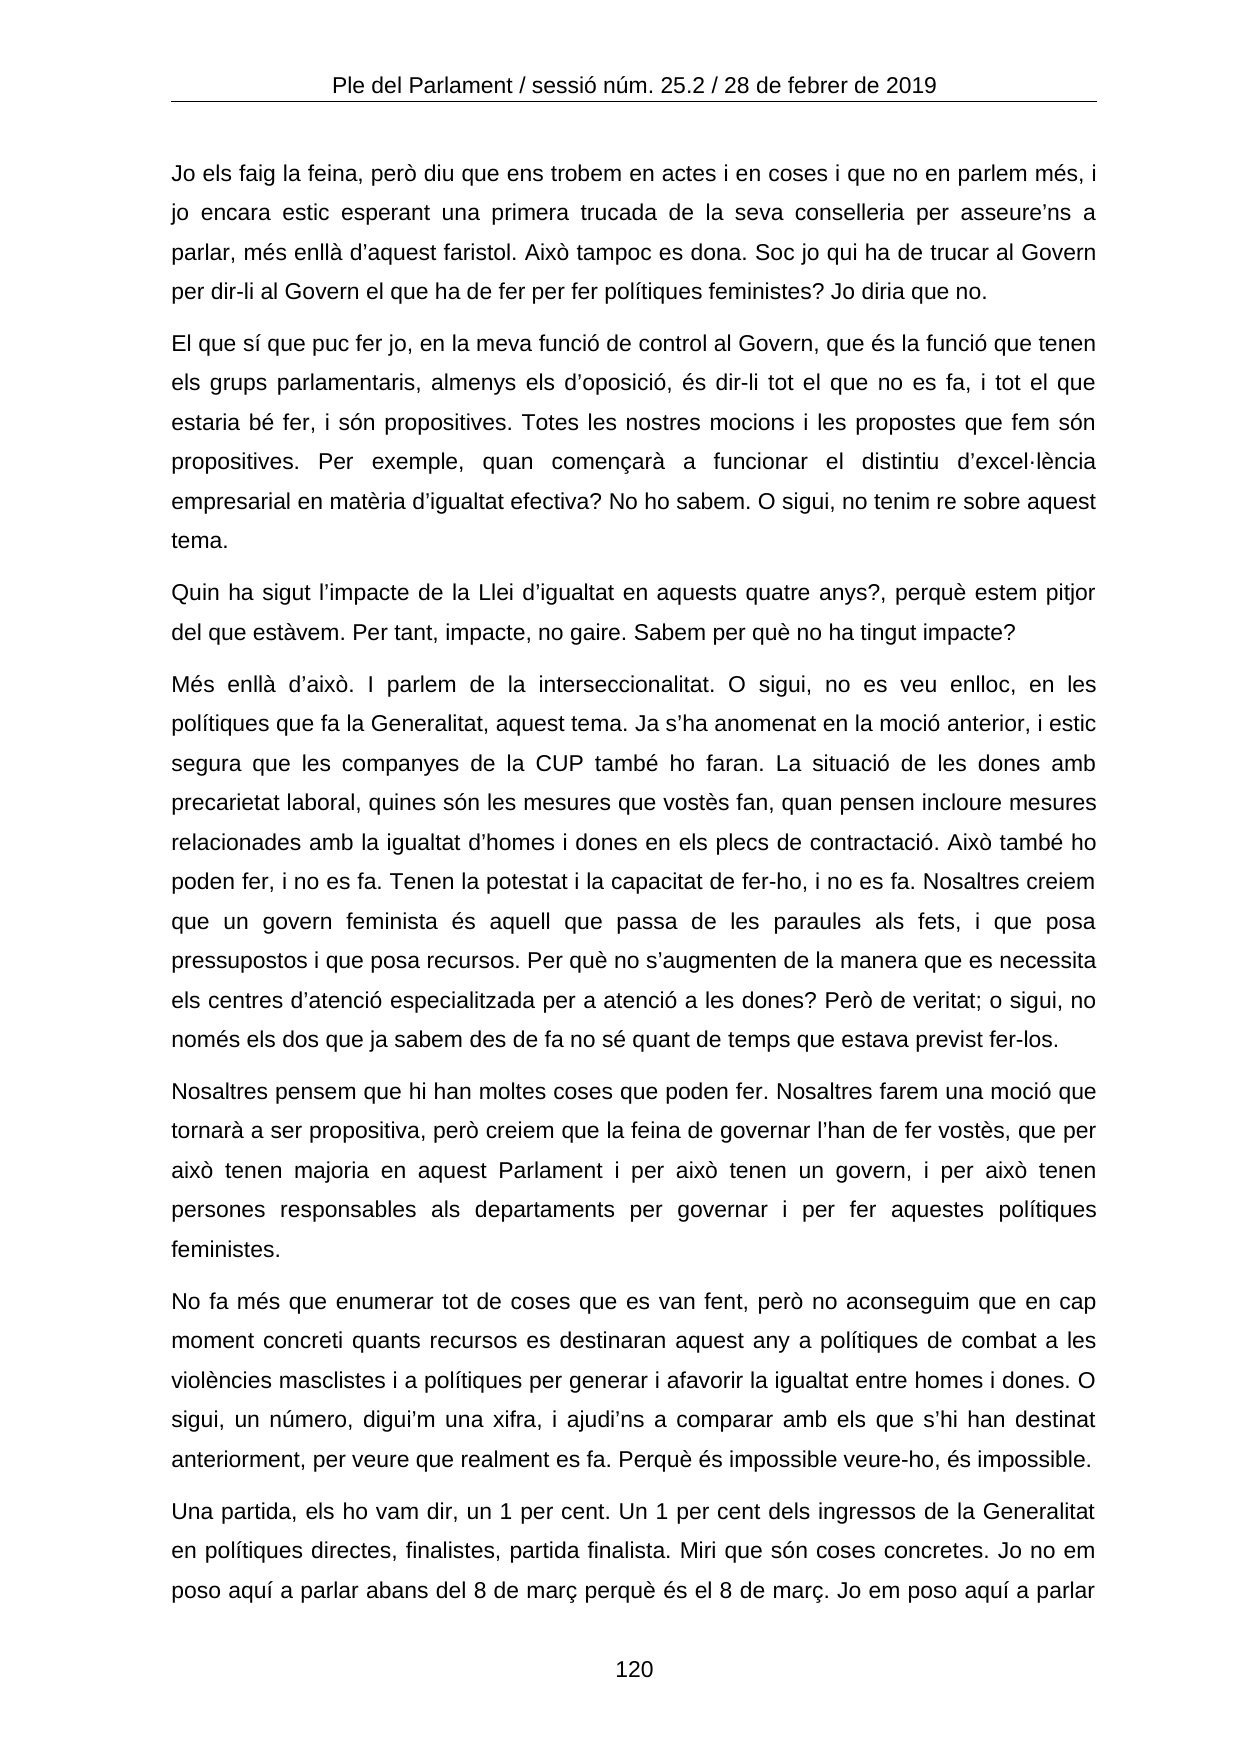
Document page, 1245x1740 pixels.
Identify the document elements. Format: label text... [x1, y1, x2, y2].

text El que sí que puc fer jo, en la meva funció de control al Govern, que és la funció que tenen els grups parlamentaris, almenys els d’oposició, és dir-li tot el que no es fa, i tot el que estaria bé fer, i són propositives. Totes les nostres mocions i les propostes que fem són propositives. Per exemple, quan començarà a funcionar el distintiu d’excel·lència empresarial en matèria d’igualtat efectiva? No ho sabem. O sigui, no tenim re sobre aquest tema. [171, 330, 1097, 554]
text Nosaltres pensem que hi han moltes coses que poden fer. Nosaltres farem una moció que tornarà a ser propositiva, però creiem que la feina de governar l’han de fer vostès, que per això tenen majoria en aquest Parlament i per això tenen un govern, i per això tenen persones responsables als departaments per governar i per fer aquestes polítiques feministes. [171, 1078, 1097, 1262]
text Quin ha sigut l’impacte de la Llei d’igualtat en aquests quatre anys?, perquè estem pitjor del que estàvem. Per tant, impacte, no gaire. Sabem per què no ha tingut impacte? [171, 579, 1097, 645]
text Més enllà d’això. I parlem de la interseccionalitat. O sigui, no es veu enlloc, en les polítiques que fa la Generalitat, aquest tema. Ja s’ha anomenat en la moció anterior, i estic segura que les companyes de la CUP també ho faran. La situació de les dones amb precarietat laboral, quines són les mesures que vostès fan, quan pensen incloure mesures relacionades amb la igualtat d’homes i dones en els plecs de contractació. Això també ho poden fer, i no es fa. Tenen la potestat i la capacitat de fer-ho, i no es fa. Nosaltres creiem que un govern feminista és aquell que passa de les paraules als fets, i que posa pressupostos i que posa recursos. Per què no s’augmenten de la manera que es necessita els centres d’atenció especialitzada per a atenció a les dones? Però de veritat; o sigui, no només els dos que ja sabem des de fa no sé quant de temps que estava previst fer-los. [171, 671, 1097, 1052]
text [171, 1498, 1097, 1603]
text Jo els faig la feina, però diu que ens trobem en actes i en coses i que no en parlem més, i jo encara estic esperant una primera trucada de la seva conselleria per asseure’ns a parlar, més enllà d’aquest faristol. Això tampoc es dona. Soc jo qui ha de trucar al Govern per dir-li al Govern el que ha de fer per fer polítiques feministes? Jo diria que no. [171, 159, 1097, 304]
text No fa més que enumerar tot de coses que es van fent, però no aconseguim que en cap moment concreti quants recursos es destinaran aquest any a polítiques de combat a les violències masclistes i a polítiques per generar i afavorir la igualtat entre homes i dones. O sigui, un número, digui’m una xifra, i ajudi’ns a comparar amb els que s’hi han destinat anteriorment, per veure que realment es fa. Perquè és impossible veure-ho, és impossible. [171, 1288, 1097, 1472]
